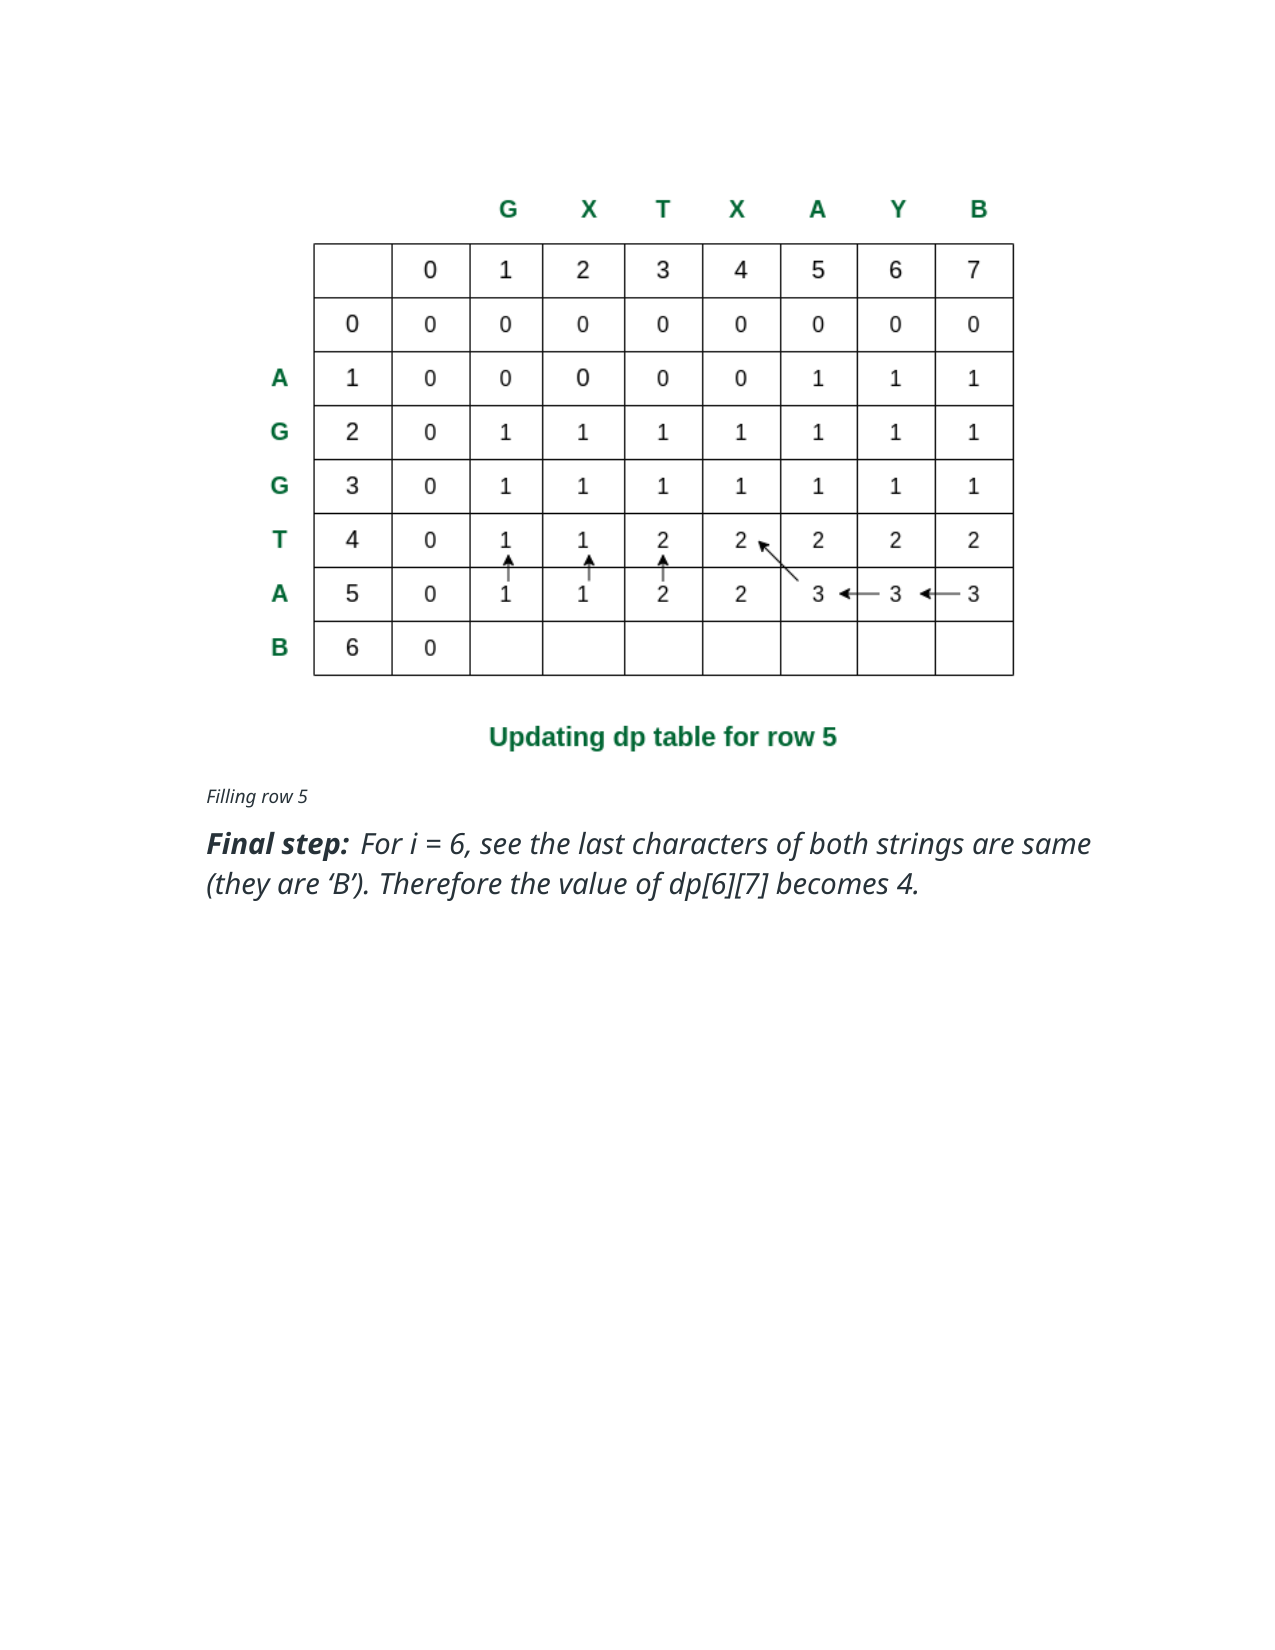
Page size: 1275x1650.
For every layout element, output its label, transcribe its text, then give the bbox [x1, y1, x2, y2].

text Final step: For i = 6, see the last characters of both strings are same (they are ‘B’). Therefore the value of dp[6][7] becomes 4. [206, 823, 1125, 903]
picture [206, 150, 1068, 784]
text Filling row 5 [206, 783, 1125, 809]
